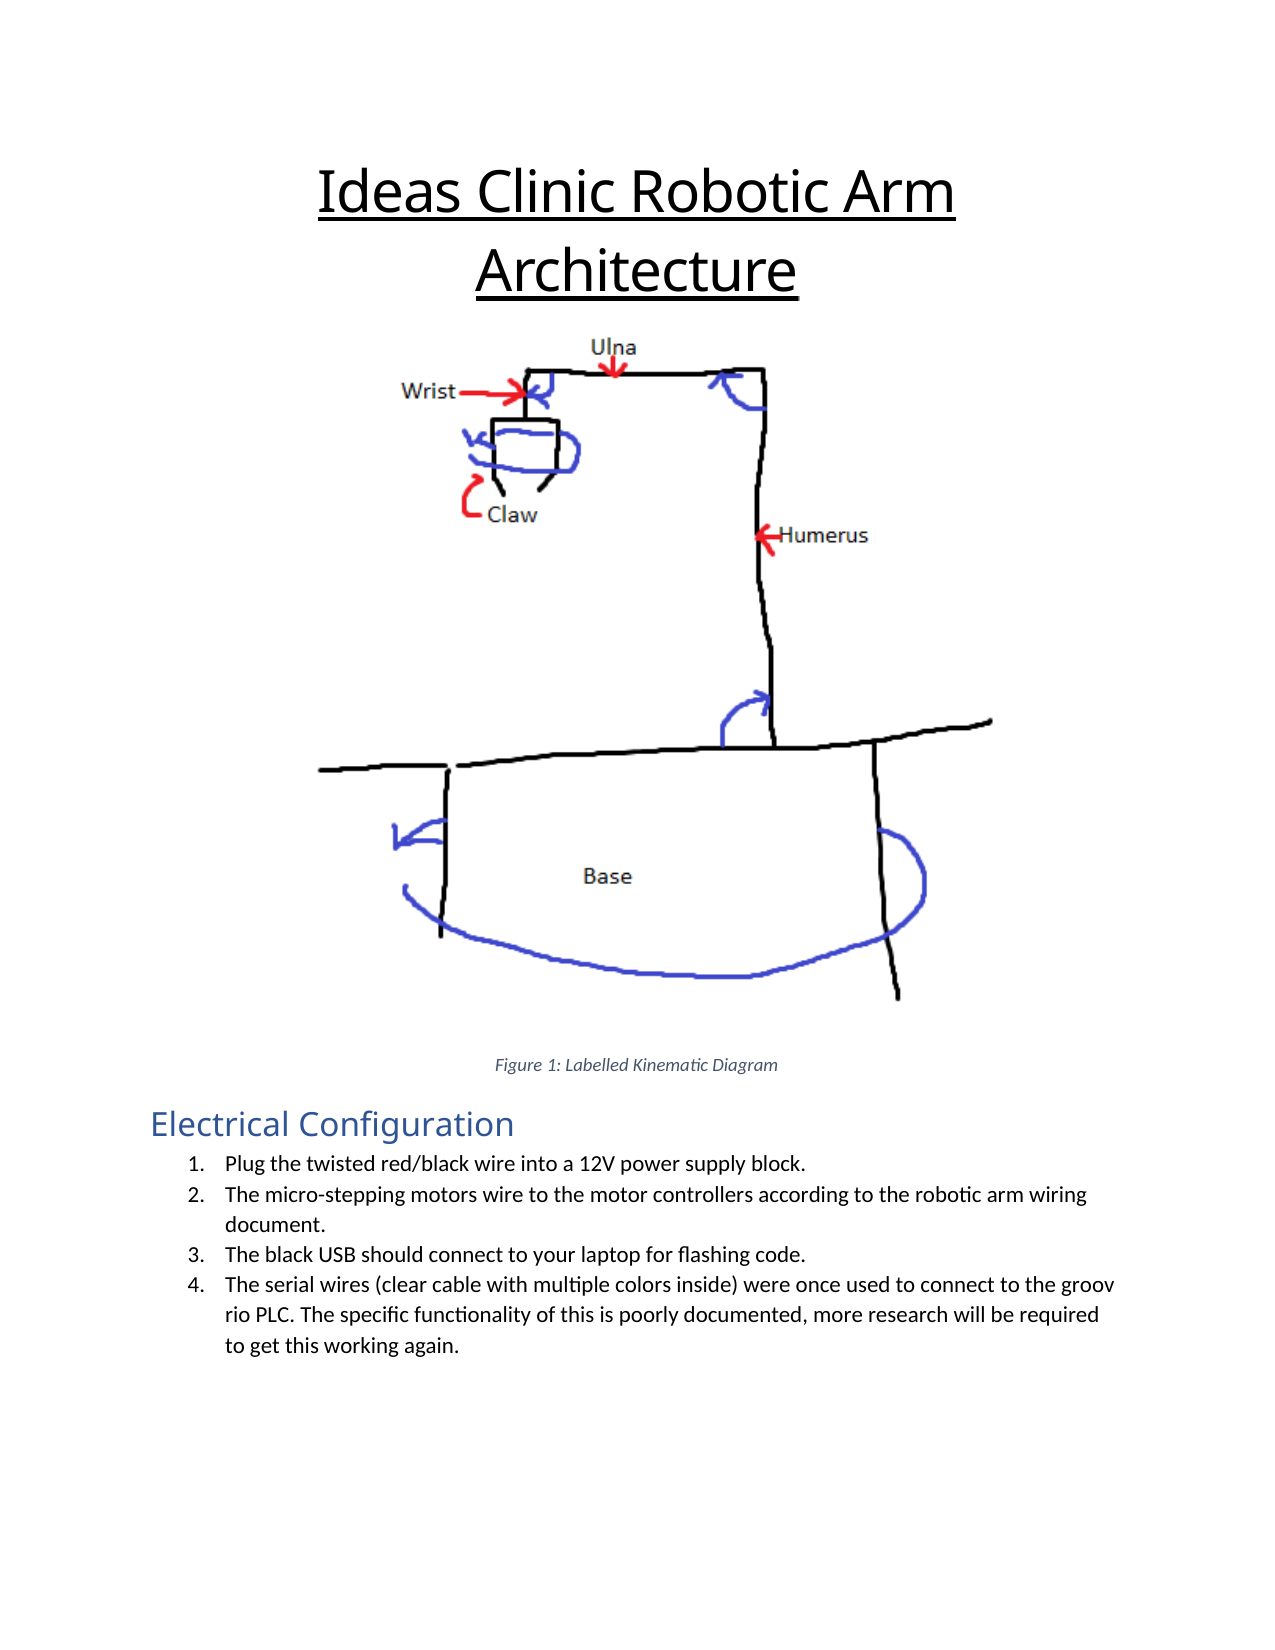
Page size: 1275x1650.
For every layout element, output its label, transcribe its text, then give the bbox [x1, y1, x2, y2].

text Figure 1: Labelled Kinematic Diagram [150, 1053, 1125, 1076]
list Plug the twisted red/black wire into a 12V power supply block. [187, 1149, 1125, 1178]
title Ideas Clinic Robotic Arm Architecture [150, 150, 1125, 309]
list The serial wires (clear cable with multiple colors inside) were once used to connect to the groov rio PLC. The specific functionality of this is poorly documented, more research will be required to get this working again. [187, 1270, 1125, 1359]
picture [265, 308, 1010, 1053]
list The black USB should connect to your laptop for flashing code. [187, 1240, 1125, 1268]
subtitle Electrical Configuration [150, 1101, 1125, 1146]
list The micro-stepping motors wire to the motor controllers according to the robotic arm wiring document. [187, 1180, 1125, 1238]
